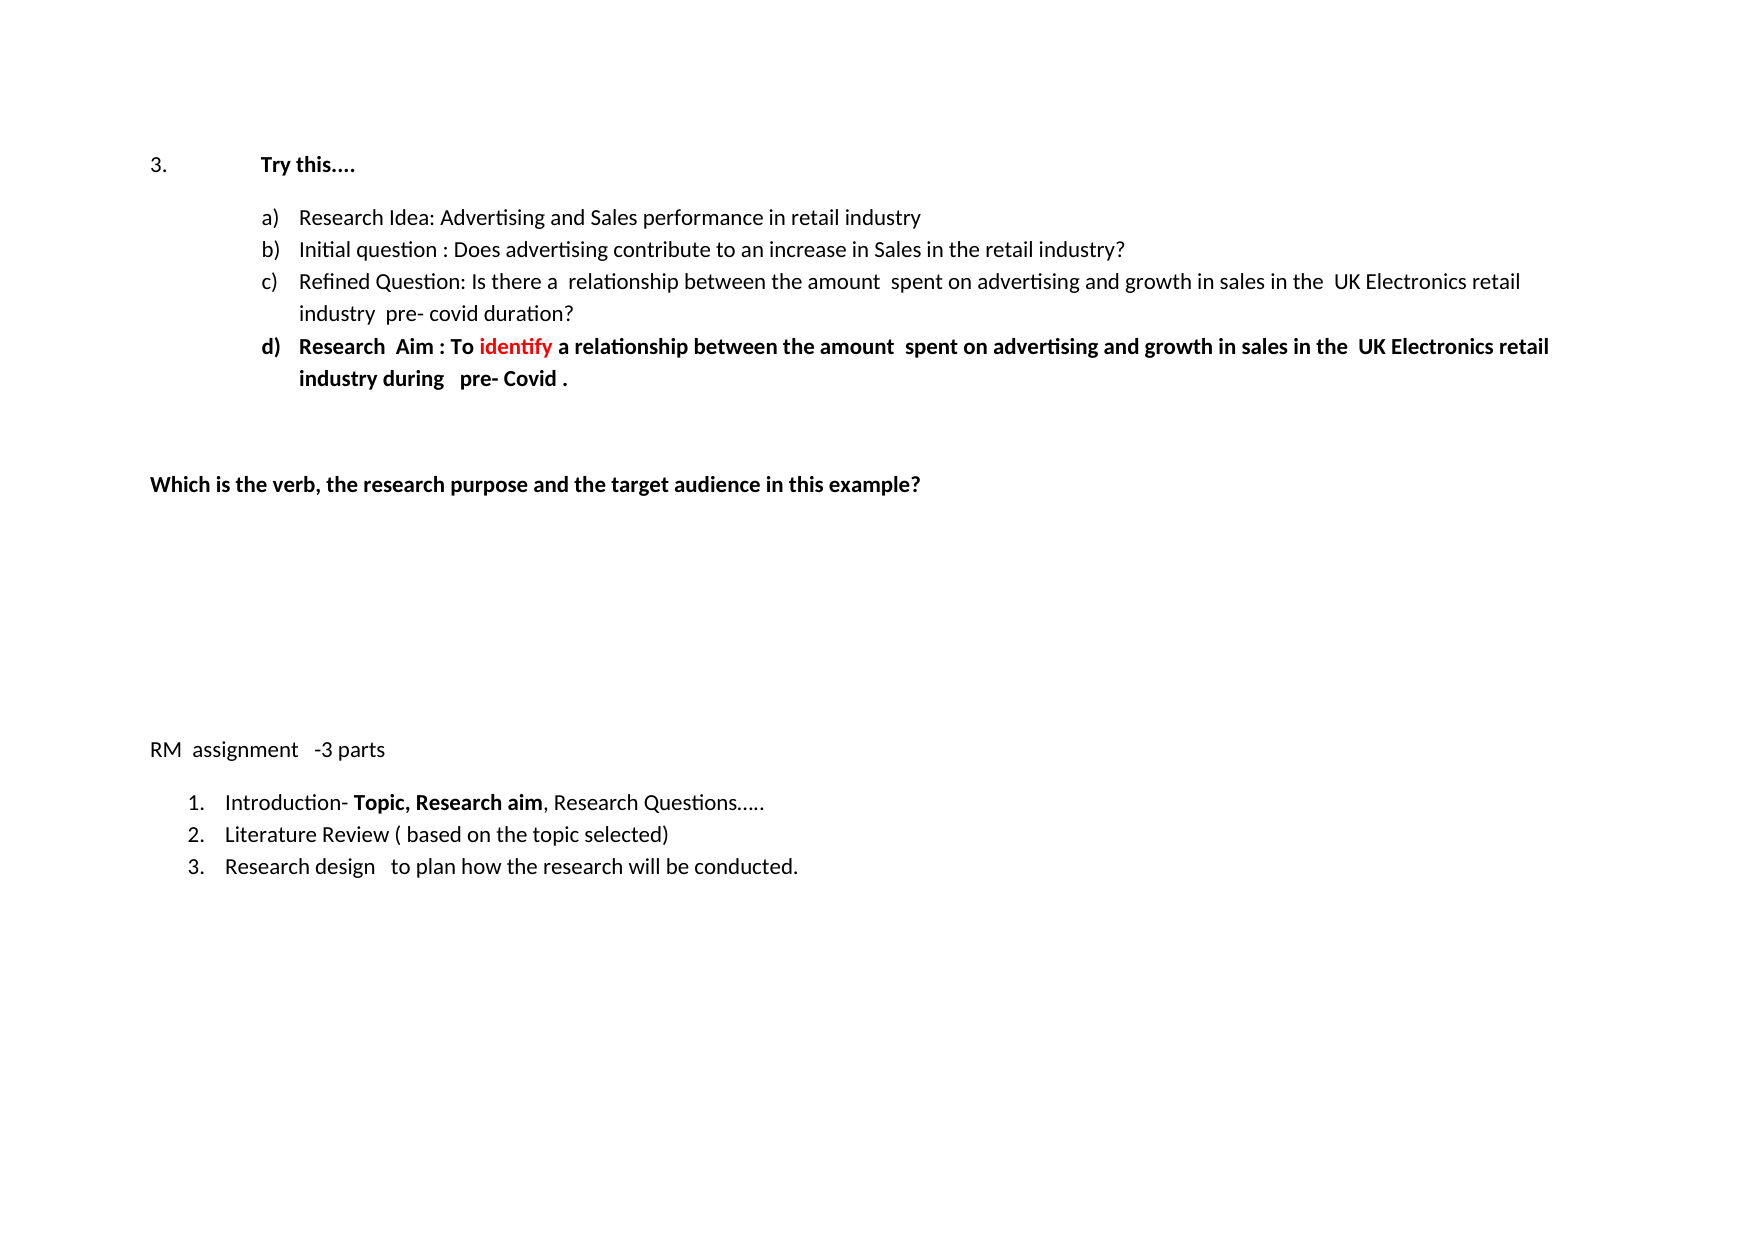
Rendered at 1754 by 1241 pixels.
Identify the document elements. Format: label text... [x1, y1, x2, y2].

list Introduction- Topic, Research aim, Research Questions….. [187, 788, 1604, 816]
list Initial question : Does advertising contribute to an increase in Sales in the retail industry? [261, 235, 1604, 263]
text Which is the verb, the research purpose and the target audience in this example? [150, 470, 1604, 498]
list Research Aim : To identify a relationship between the amount spent on advertising and growth in sales in the UK Electronics retail industry during pre- Covid . [261, 332, 1604, 392]
list Literature Review ( based on the topic selected) [187, 820, 1604, 848]
text 3. Try this.... [150, 150, 1604, 178]
list Research Idea: Advertising and Sales performance in retail industry [261, 203, 1604, 231]
list Research design to plan how the research will be conducted. [187, 852, 1604, 881]
text RM assignment -3 parts [150, 735, 1604, 763]
list Refined Question: Is there a relationship between the amount spent on advertising and growth in sales in the UK Electronics retail industry pre- covid duration? [261, 267, 1604, 328]
